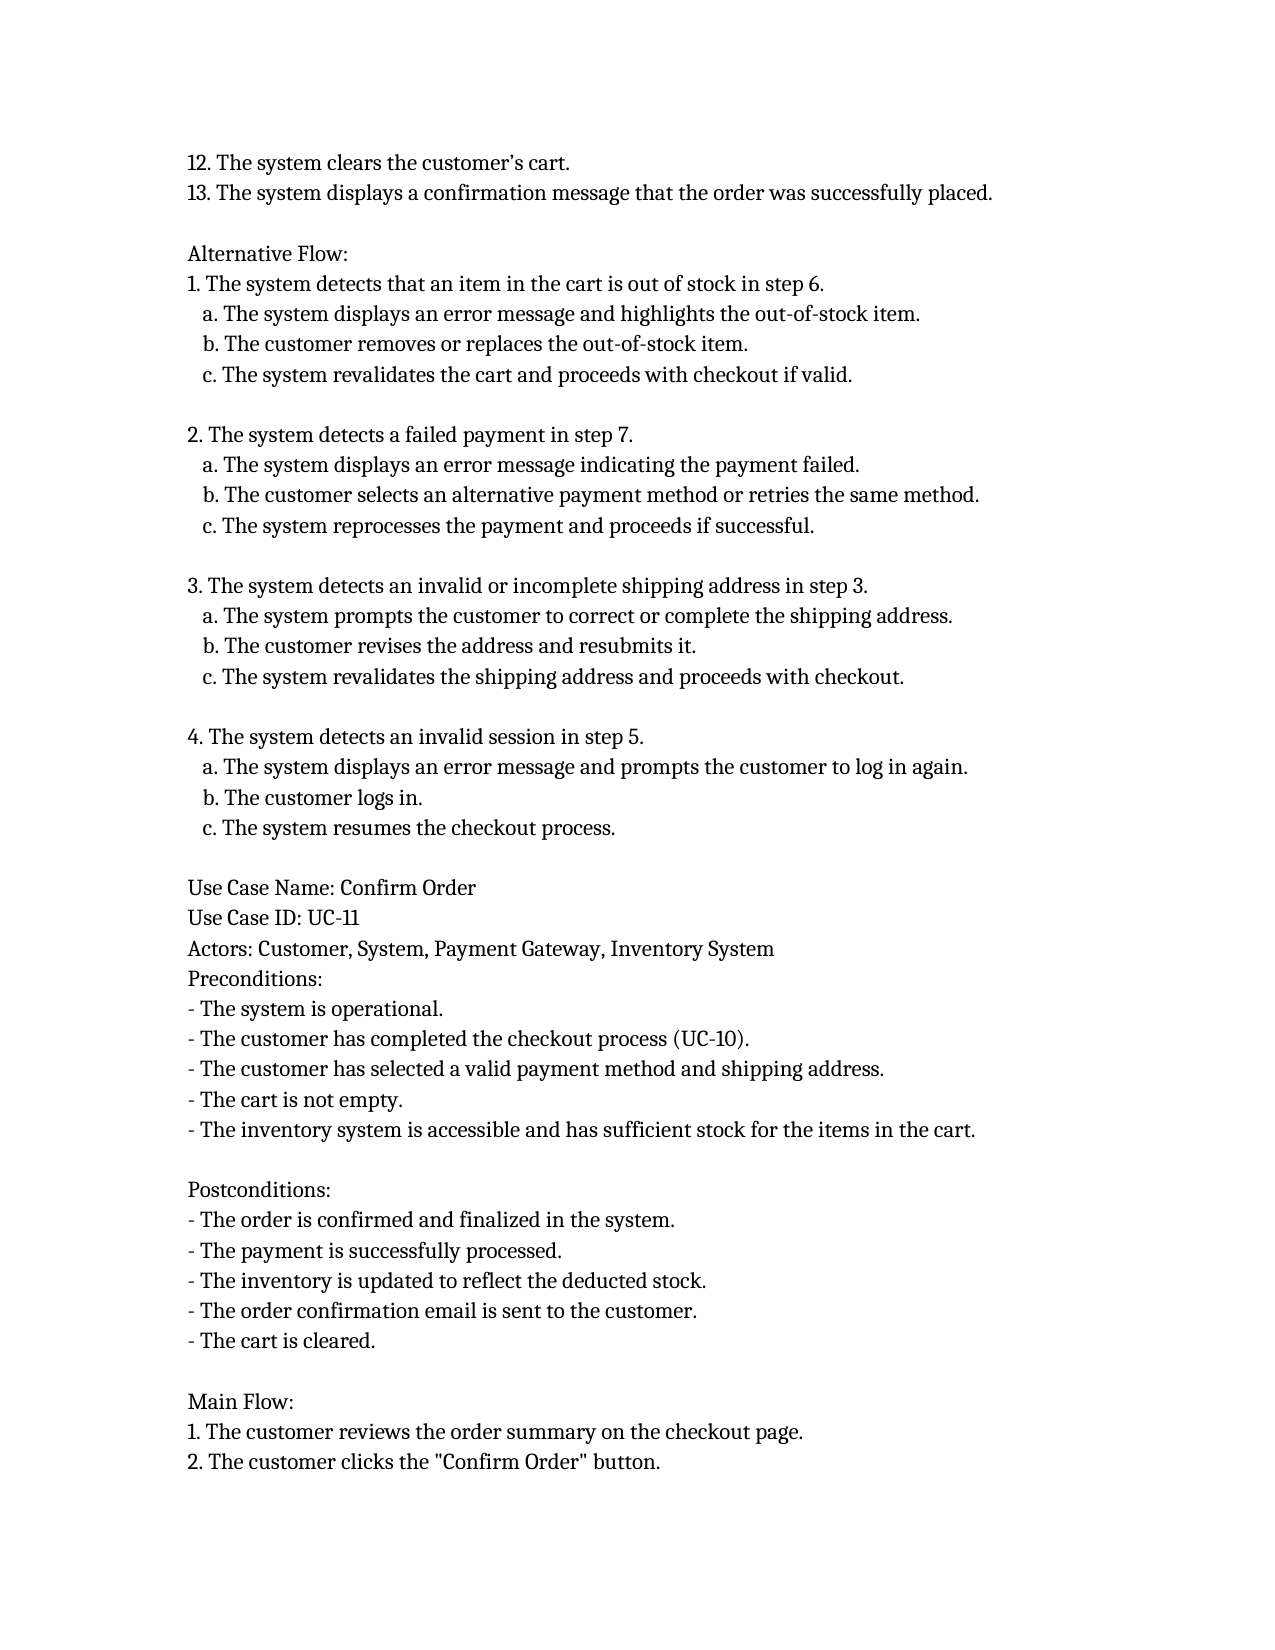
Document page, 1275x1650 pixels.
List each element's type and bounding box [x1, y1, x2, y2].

text [187, 150, 1087, 1475]
